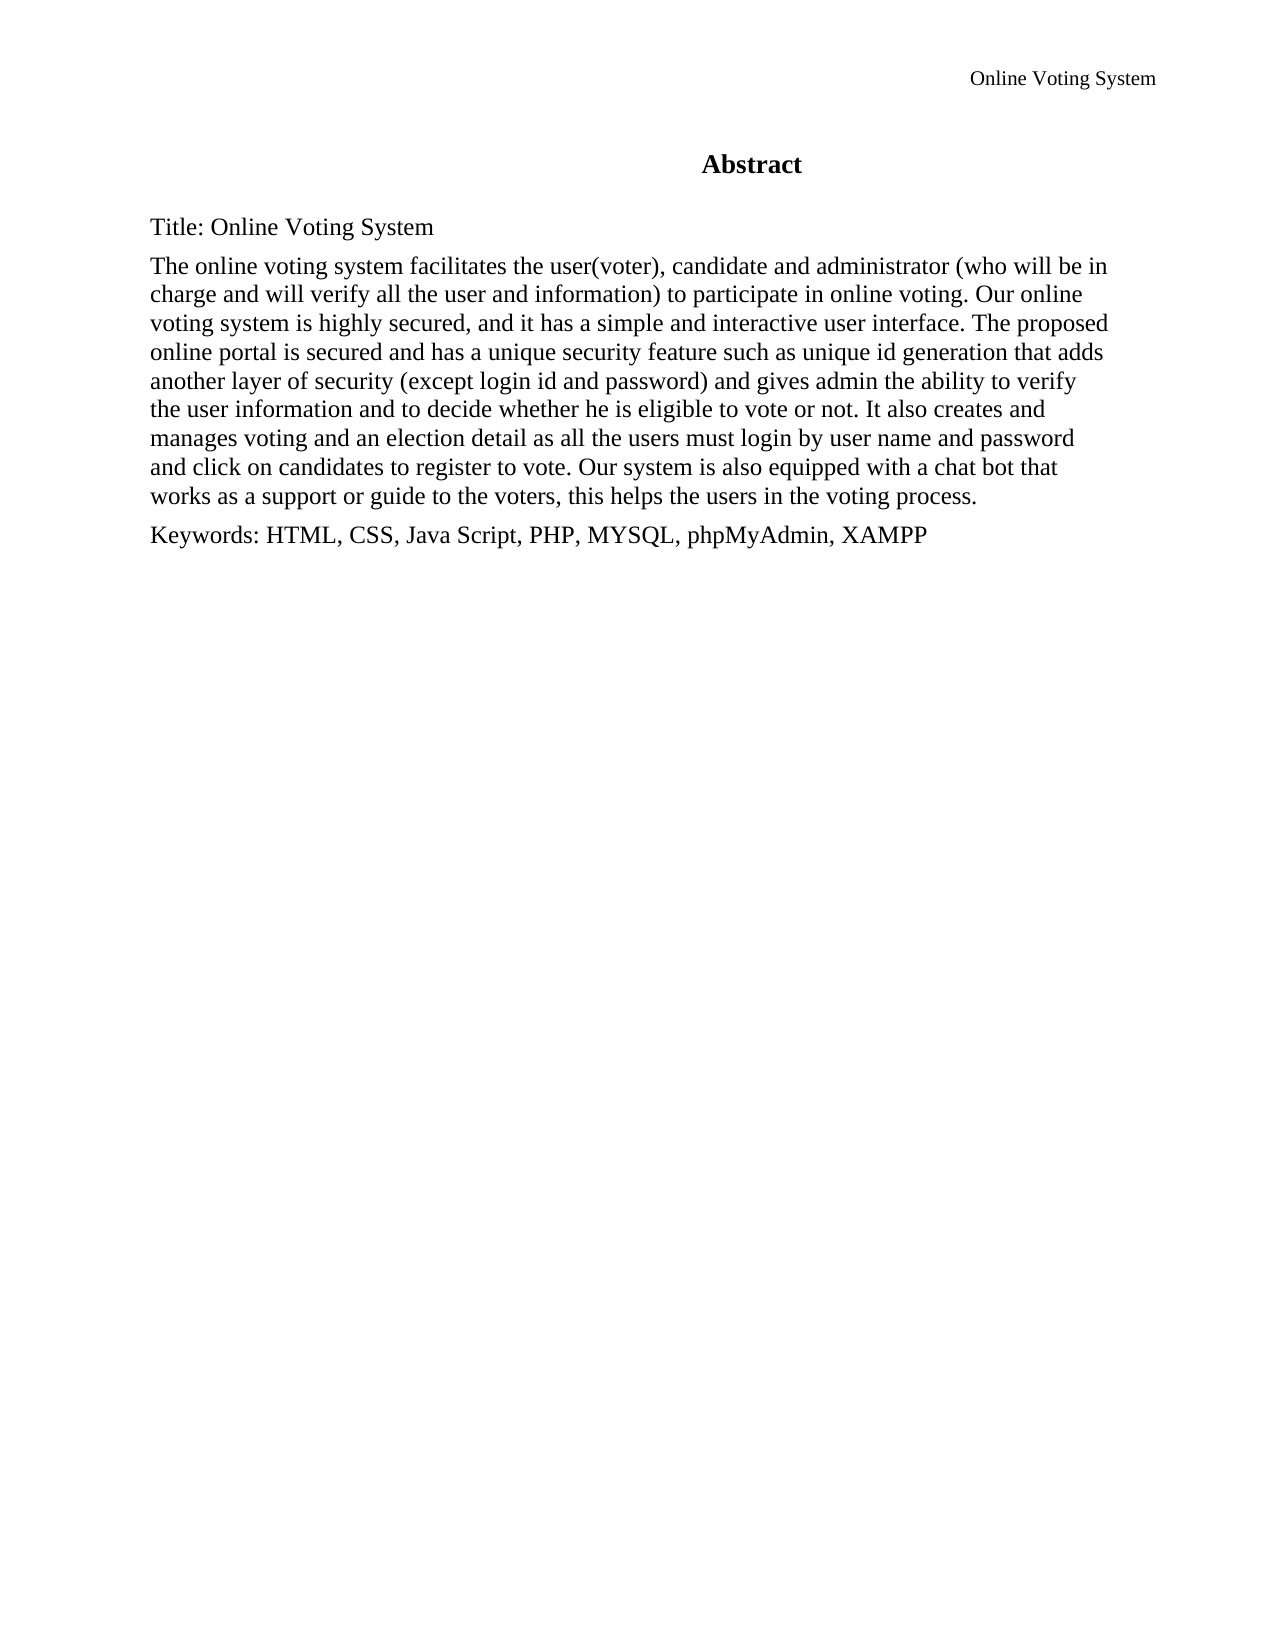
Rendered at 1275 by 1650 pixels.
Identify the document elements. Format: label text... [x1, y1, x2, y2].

text Title: Online Voting System [150, 212, 1156, 240]
text The online voting system facilitates the user(voter), candidate and administrator (who will be in charge and will verify all the user and information) to participate in online voting. Our online voting system is highly secured, and it has a simple and interactive user interface. The proposed online portal is secured and has a unique security feature such as unique id generation that adds another layer of security (except login id and password) and gives admin the ability to verify the user information and to decide whether he is eligible to vote or not. It also creates and manages voting and an election detail as all the users must login by user name and password and click on candidates to register to vote. Our system is also equipped with a chat bot that works as a support or guide to the voters, this helps the users in the voting process. [150, 251, 1109, 509]
text Keywords: HTML, CSS, Java Script, PHP, MYSQL, phpMyAdmin, XAMPP [150, 520, 1109, 549]
subtitle Abstract [366, 148, 909, 179]
